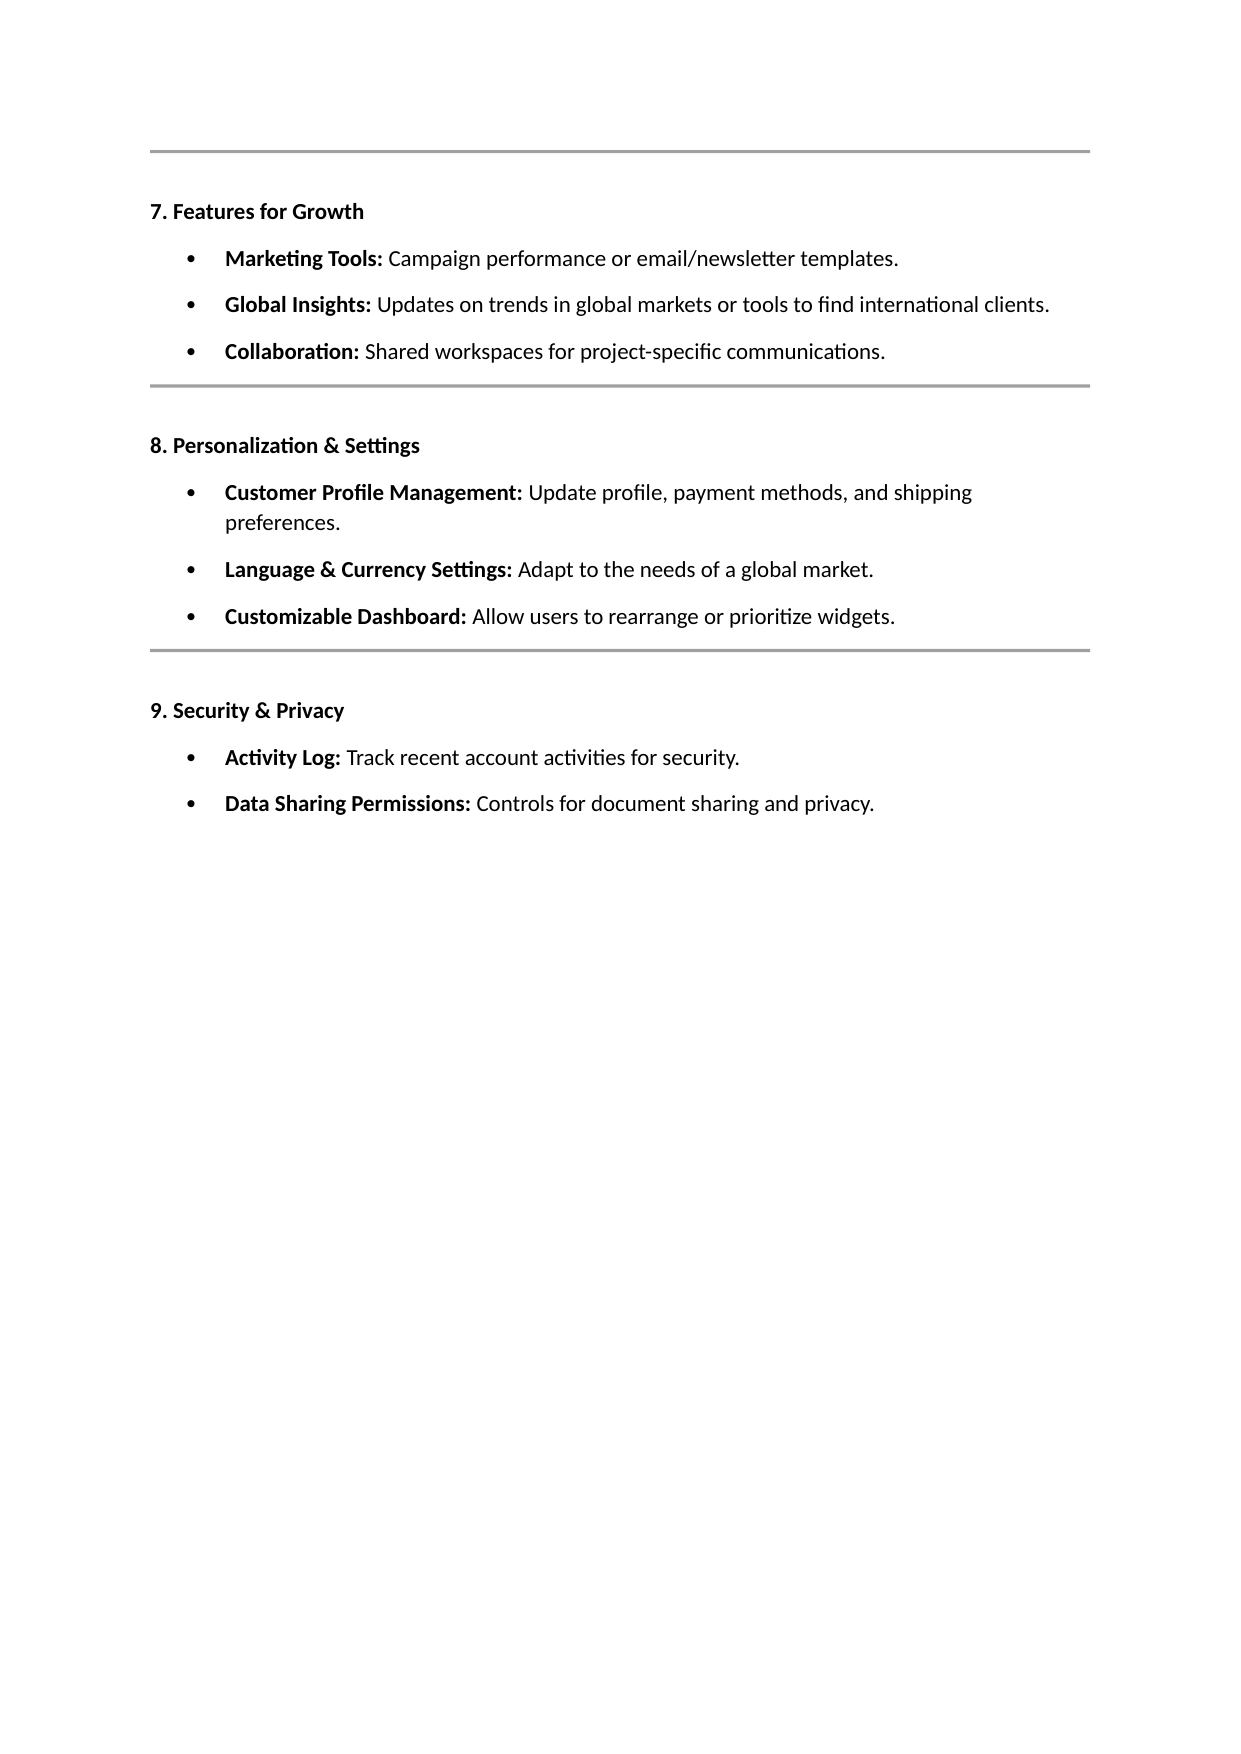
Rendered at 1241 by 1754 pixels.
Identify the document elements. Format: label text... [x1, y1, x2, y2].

text 7. Features for Growth [150, 197, 1090, 225]
text 9. Security & Privacy [150, 696, 1090, 724]
list Customer Profile Management: Update profile, payment methods, and shipping preferences. [187, 478, 1090, 536]
list Activity Log: Track recent account activities for security. [187, 743, 1090, 771]
list Global Insights: Updates on trends in global markets or tools to find international clients. [187, 291, 1090, 319]
list Collaboration: Shared workspaces for project-specific communications. [187, 337, 1090, 366]
text 8. Personalization & Settings [150, 431, 1090, 459]
list Customizable Dashboard: Allow users to rearrange or prioritize widgets. [187, 602, 1090, 630]
list Marketing Tools: Campaign performance or email/newsletter templates. [187, 244, 1090, 272]
list Language & Currency Settings: Adapt to the needs of a global market. [187, 555, 1090, 583]
list Data Sharing Permissions: Controls for document sharing and privacy. [187, 789, 1090, 818]
